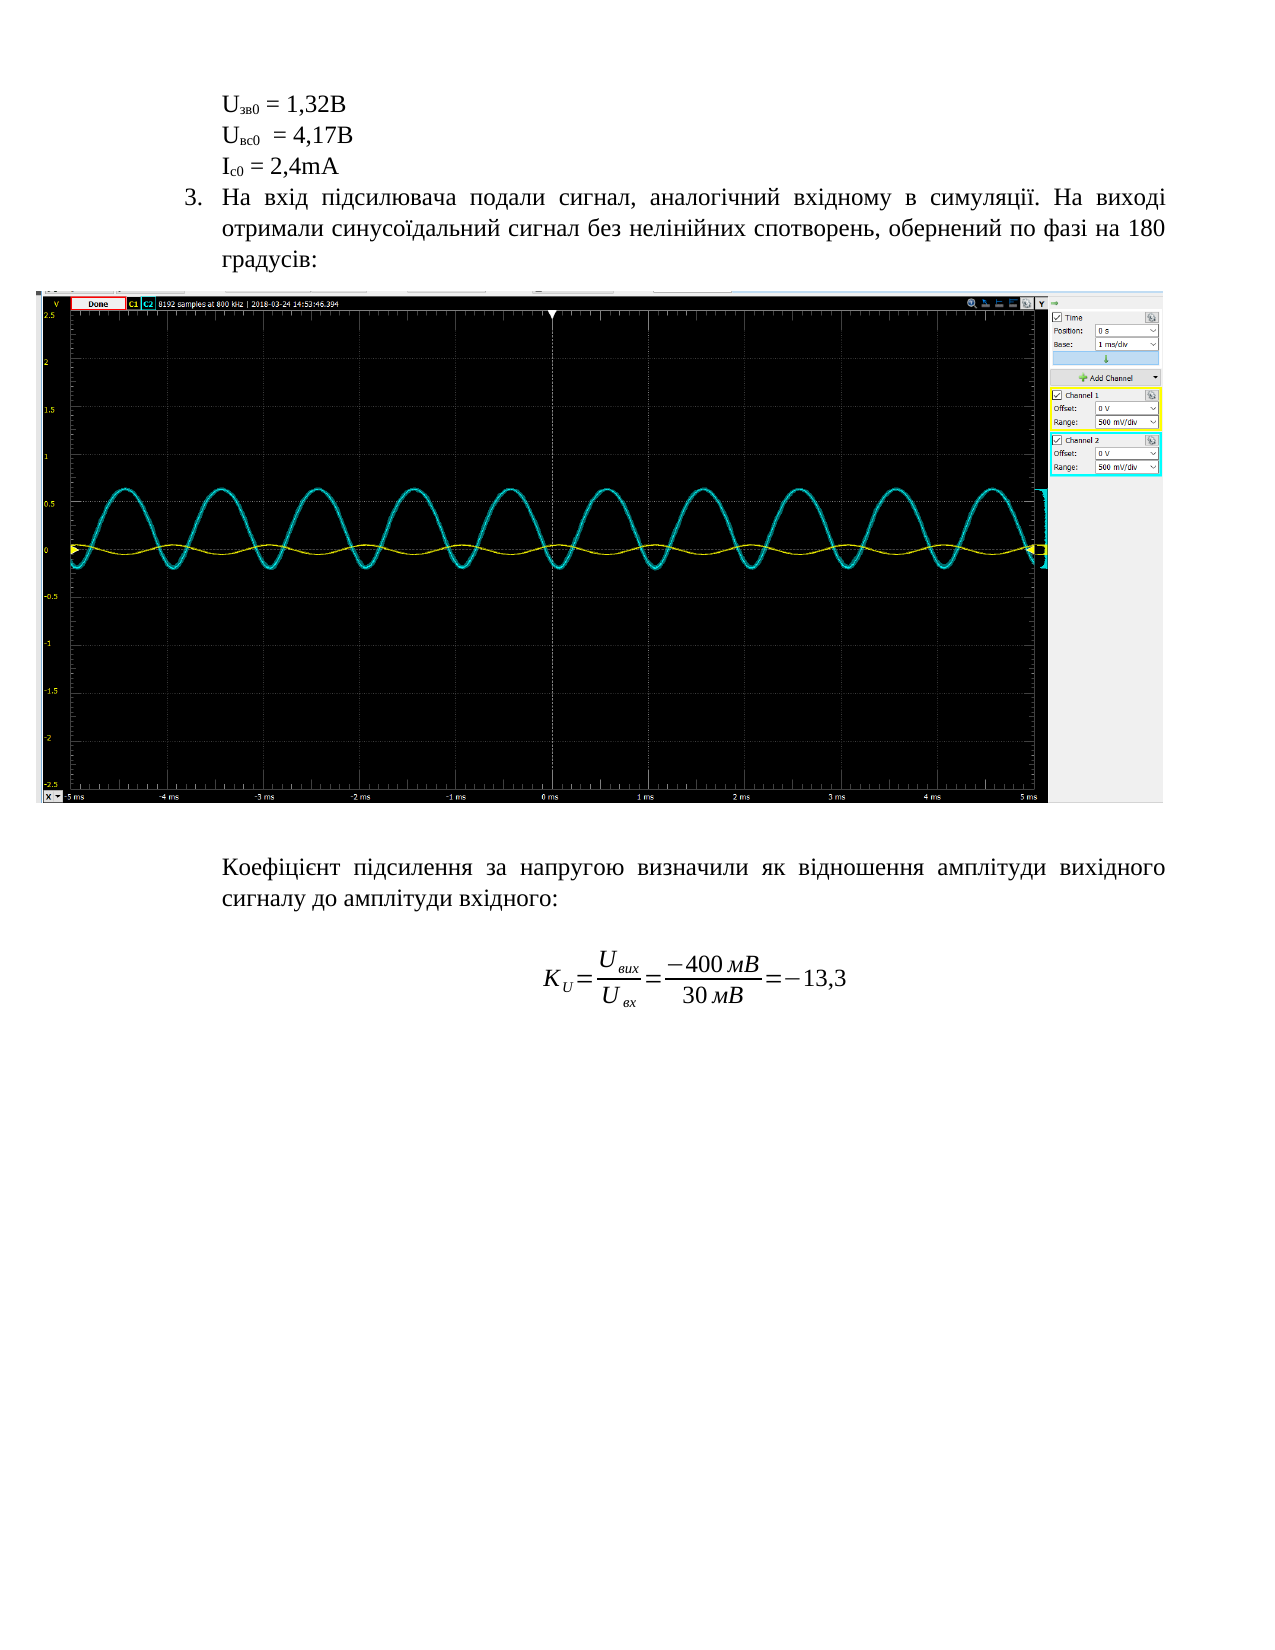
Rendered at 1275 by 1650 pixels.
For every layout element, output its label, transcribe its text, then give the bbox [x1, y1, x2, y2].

list Uзв0 = 1,32В [222, 89, 1167, 117]
list Коефіцієнт підсилення за напругою визначили як відношення амплітуди вихідного сигналу до амплітуди вхідного: [222, 852, 1167, 912]
picture [36, 291, 1163, 803]
list На вхід підсилювача подали сигнал, аналогічний вхідному в симуляції. На виході отримали синусоїдальний сигнал без нелінійних спотворень, обернений по фазі на 180 градусів: [184, 182, 1167, 273]
list Ic0 = 2,4mA [222, 151, 1167, 179]
list Uвс0 = 4,17В [222, 120, 1167, 148]
